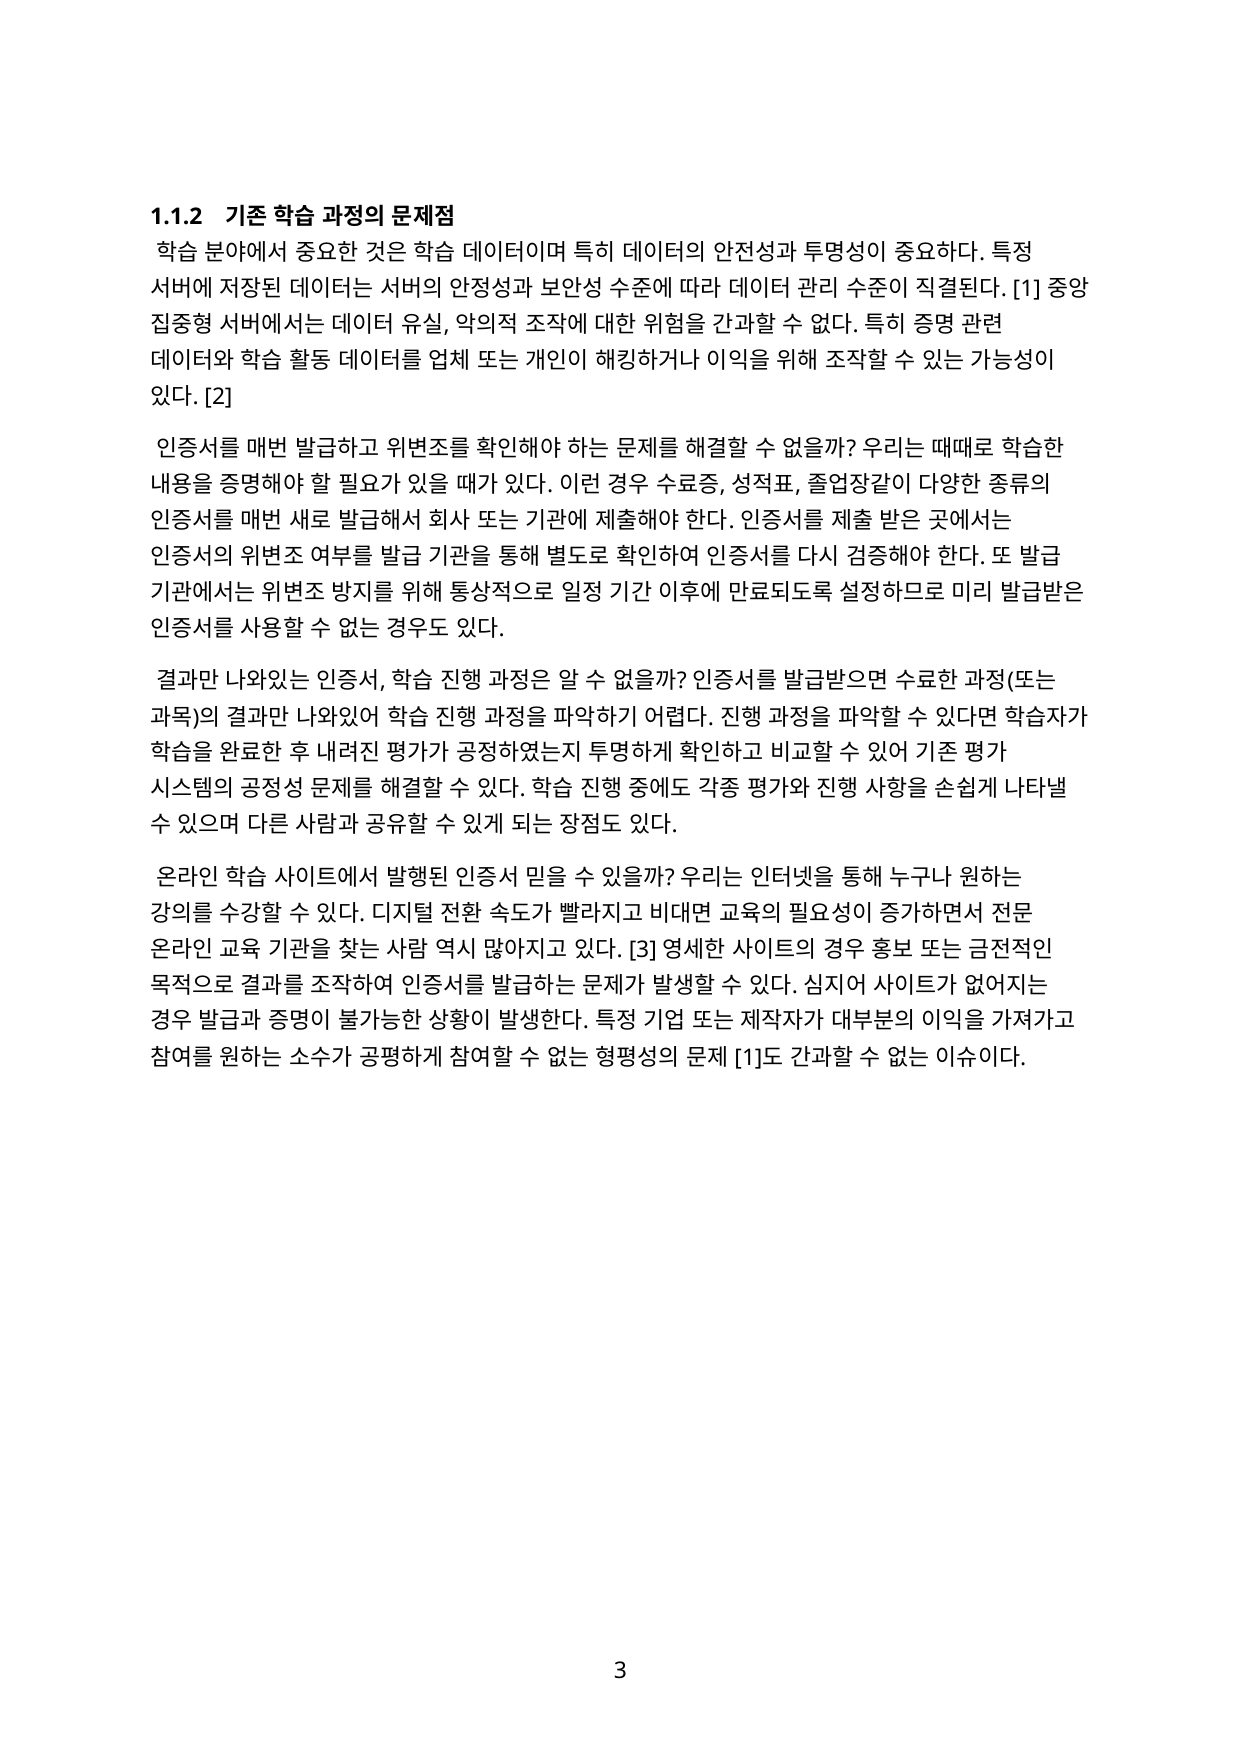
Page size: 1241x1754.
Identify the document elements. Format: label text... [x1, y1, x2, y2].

subtitle 기존 학습 과정의 문제점 [150, 198, 1090, 231]
text 결과만 나와있는 인증서, 학습 진행 과정은 알 수 없을까? 인증서를 발급받으면 수료한 과정(또는 과목)의 결과만 나와있어 학습 진행 과정을 파악하기 어렵다. 진행 과정을 파악할 수 있다면 학습자가 학습을 완료한 후 내려진 평가가 공정하였는지 투명하게 확인하고 비교할 수 있어 기존 평가 시스템의 공정성 문제를 해결할 수 있다. 학습 진행 중에도 각종 평가와 진행 사항을 손쉽게 나타낼 수 있으며 다른 사람과 공유할 수 있게 되는 장점도 있다. [150, 662, 1090, 839]
text 학습 분야에서 중요한 것은 학습 데이터이며 특히 데이터의 안전성과 투명성이 중요하다. 특정 서버에 저장된 데이터는 서버의 안정성과 보안성 수준에 따라 데이터 관리 수준이 직결된다. 중앙 집중형 서버에서는 데이터 유실, 악의적 조작에 대한 위험을 간과할 수 없다. 특히 증명 관련 데이터와 학습 활동 데이터를 업체 또는 개인이 해킹하거나 이익을 위해 조작할 수 있는 가능성이 있다. [150, 234, 1090, 411]
text 온라인 학습 사이트에서 발행된 인증서 믿을 수 있을까? 우리는 인터넷을 통해 누구나 원하는 강의를 수강할 수 있다. 디지털 전환 속도가 빨라지고 비대면 교육의 필요성이 증가하면서 전문 온라인 교육 기관을 찾는 사람 역시 많아지고 있다. 영세한 사이트의 경우 홍보 또는 금전적인 목적으로 결과를 조작하여 인증서를 발급하는 문제가 발생할 수 있다. 심지어 사이트가 없어지는 경우 발급과 증명이 불가능한 상황이 발생한다. 특정 기업 또는 제작자가 대부분의 이익을 가져가고 참여를 원하는 소수가 공평하게 참여할 수 없는 형평성의 문제도 간과할 수 없는 이슈이다. [150, 859, 1090, 1072]
